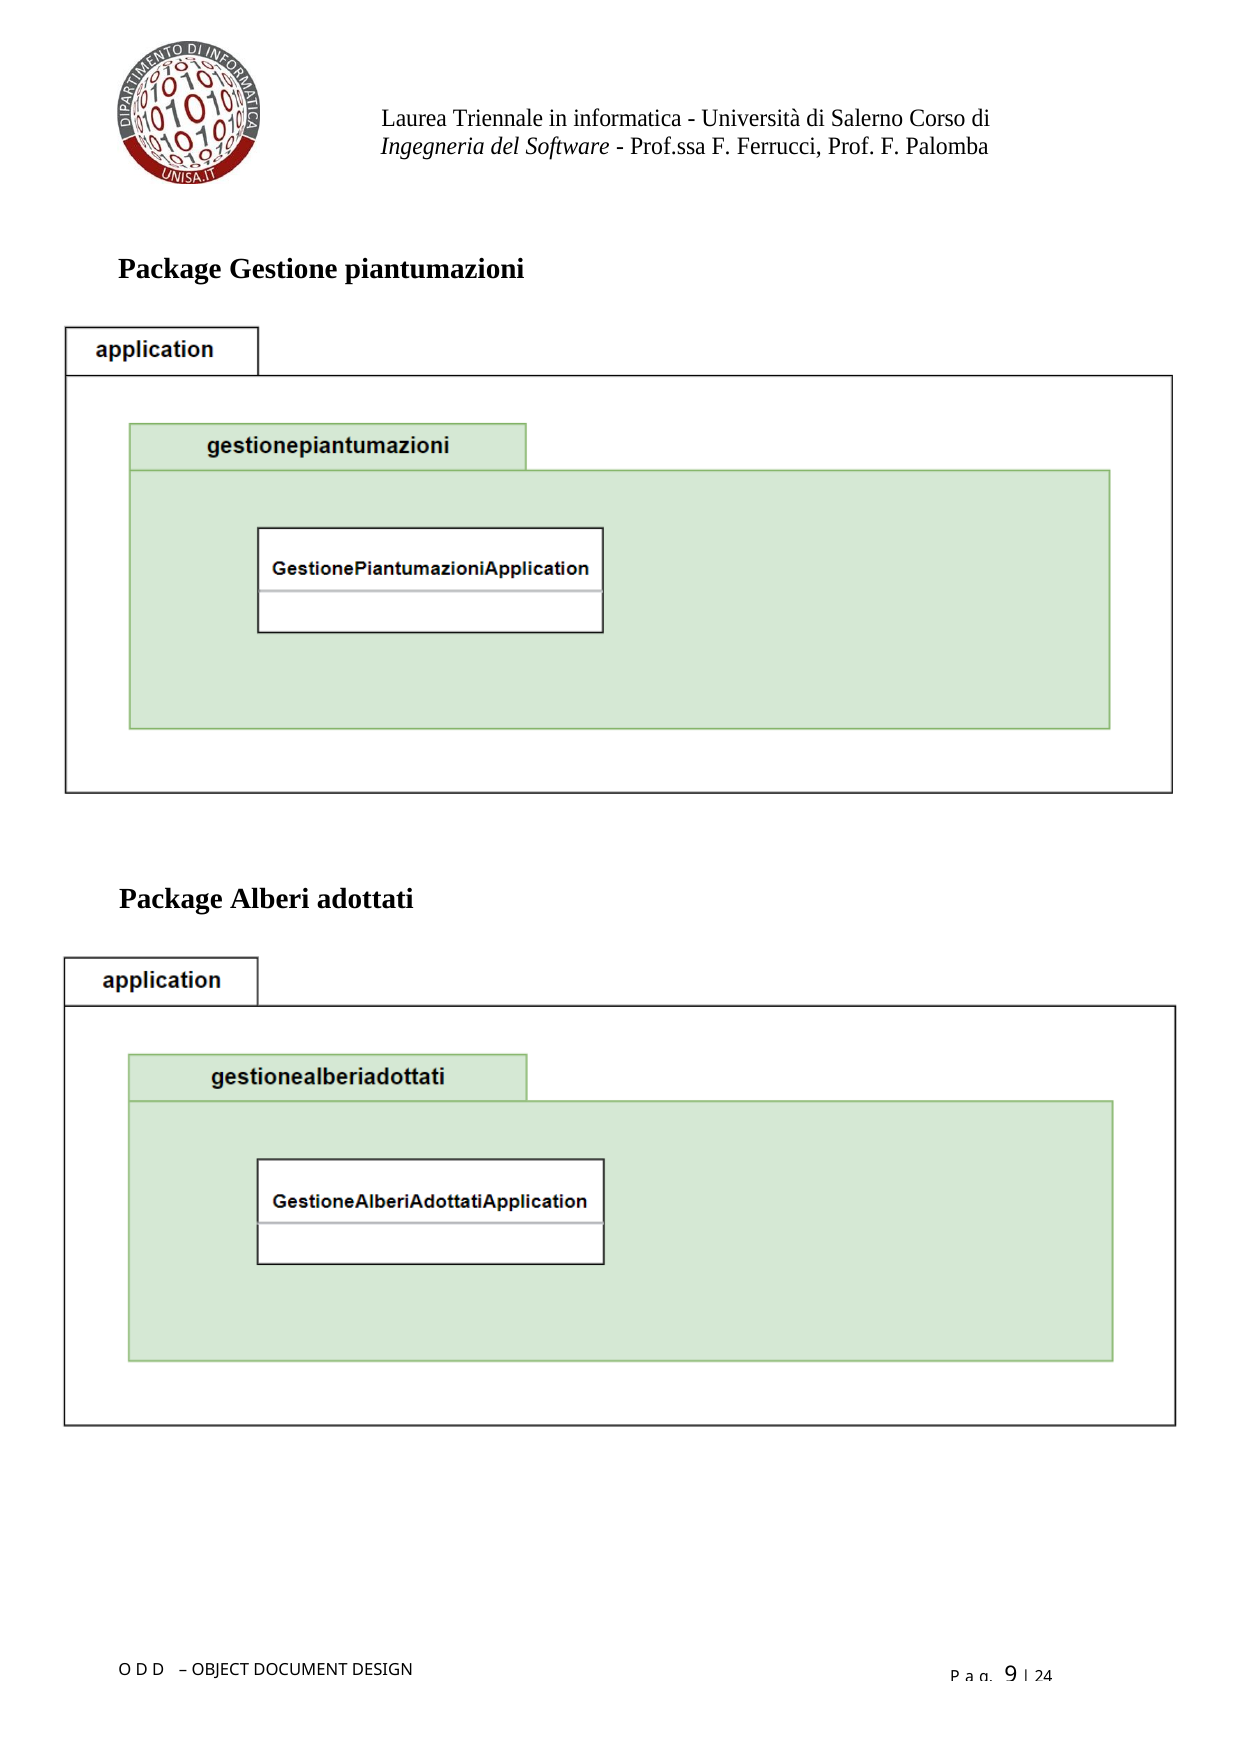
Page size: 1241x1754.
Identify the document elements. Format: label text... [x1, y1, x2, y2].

picture [117, 41, 260, 184]
picture [54, 318, 1183, 805]
picture [54, 943, 1183, 1448]
subtitle Package Gestione piantumazioni [118, 251, 1232, 284]
subtitle Package Alberi adottati [119, 881, 1232, 915]
